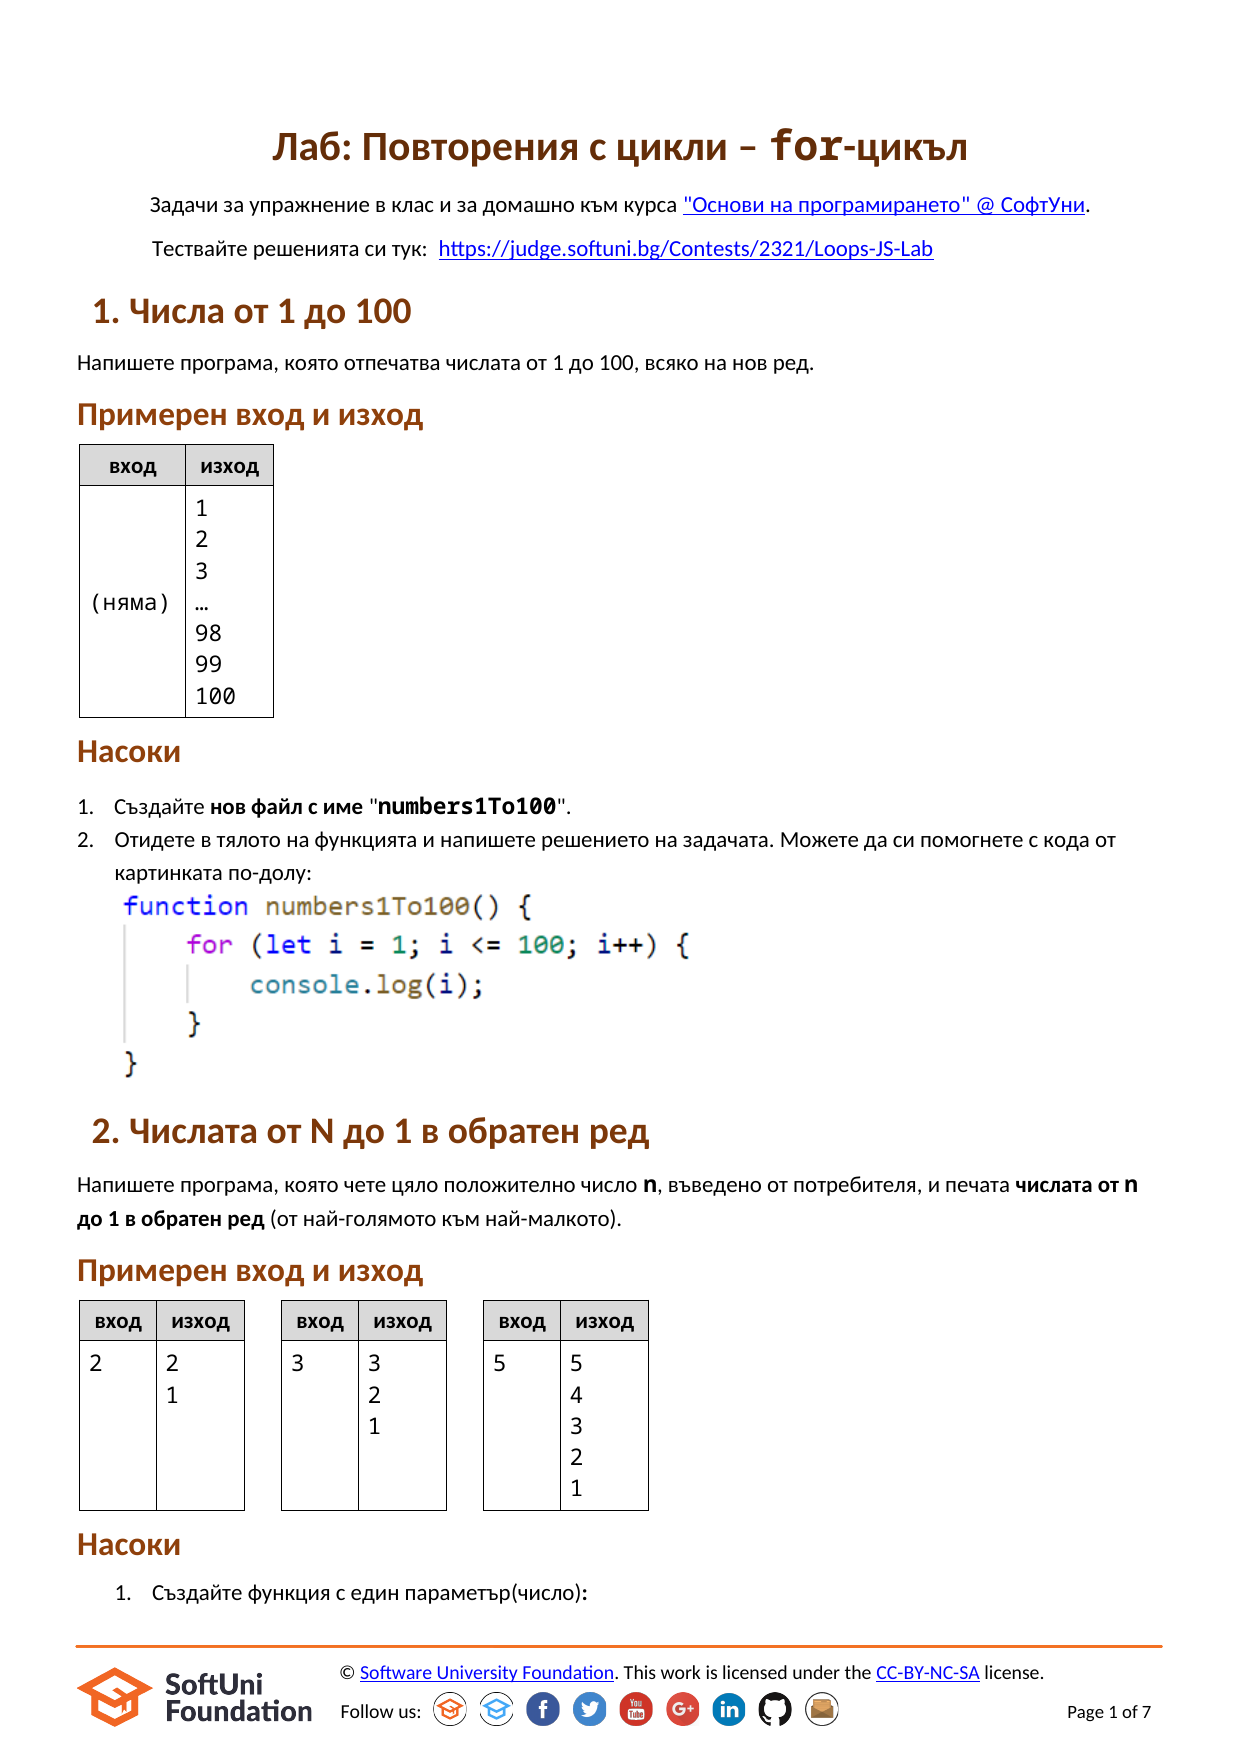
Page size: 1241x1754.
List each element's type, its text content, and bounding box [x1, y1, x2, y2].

table_header [447, 1300, 483, 1509]
picture [433, 1692, 467, 1726]
subtitle Числата от N до 1 в обратен ред [91, 1107, 1163, 1153]
table_header изход [561, 1301, 648, 1340]
subtitle Числа от 1 до 100 [91, 287, 1163, 333]
list Създайте нов файл с име "numbers1To100". [77, 789, 1163, 821]
text Напишете програма, която отпечатва числата от 1 до 100, всяко на нов ред. [77, 348, 1163, 377]
table_header изход [157, 1301, 244, 1340]
table_cell 3 2 1 [359, 1341, 446, 1509]
picture [114, 890, 698, 1083]
table_cell 2 [80, 1341, 156, 1509]
subtitle Насоки [77, 730, 1163, 771]
text Тествайте решенията си тук: https://judge.softuni.bg/Contests/2321/Loops-JS-Lab [77, 234, 1163, 262]
subtitle Примерен вход и изход [77, 393, 1163, 434]
list Създайте функция с един параметър(число): [114, 1578, 1163, 1606]
table_header вход [80, 1301, 156, 1340]
table_header изход [359, 1301, 446, 1340]
table_header [245, 1300, 281, 1509]
picture [526, 1692, 560, 1726]
text Задачи за упражнение в клас и за домашно към курса "Основи на програмирането" @ СофтУни. [77, 190, 1163, 218]
picture [76, 1667, 312, 1727]
table_cell 5 [484, 1341, 560, 1509]
picture [736, 1716, 746, 1726]
subtitle Примерен вход и изход [77, 1248, 1163, 1289]
picture [712, 1693, 722, 1703]
table_cell (няма) [80, 486, 185, 717]
list Отидете в тялото на функцията и напишете решението на задачата. Можете да си помогнете с кода от картинката по-долу: [77, 826, 1163, 886]
table_header вход [80, 445, 185, 485]
table_header вход [484, 1301, 560, 1340]
picture [758, 1692, 792, 1726]
picture [805, 1692, 839, 1726]
picture [619, 1692, 653, 1726]
picture [736, 1693, 746, 1703]
table_cell 5 4 3 2 1 [561, 1341, 648, 1509]
text Напишете програма, която чете цяло положително число n, въведено от потребителя, и печата числата от n до 1 в обратен ред (от най-голямото към най-малкото). [77, 1168, 1163, 1232]
picture [666, 1692, 700, 1726]
table_cell 2 1 [157, 1341, 244, 1509]
table_header вход [282, 1301, 358, 1340]
table_cell 3 [282, 1341, 358, 1509]
subtitle Лаб: Повторения с цикли – for-цикъл [77, 116, 1163, 173]
table_cell 1 2 3 … 98 99 100 [186, 486, 273, 717]
picture [480, 1692, 513, 1726]
table_header изход [186, 445, 273, 485]
picture [573, 1692, 607, 1726]
picture [727, 1707, 738, 1717]
subtitle Насоки [77, 1523, 1163, 1564]
picture [712, 1716, 722, 1726]
